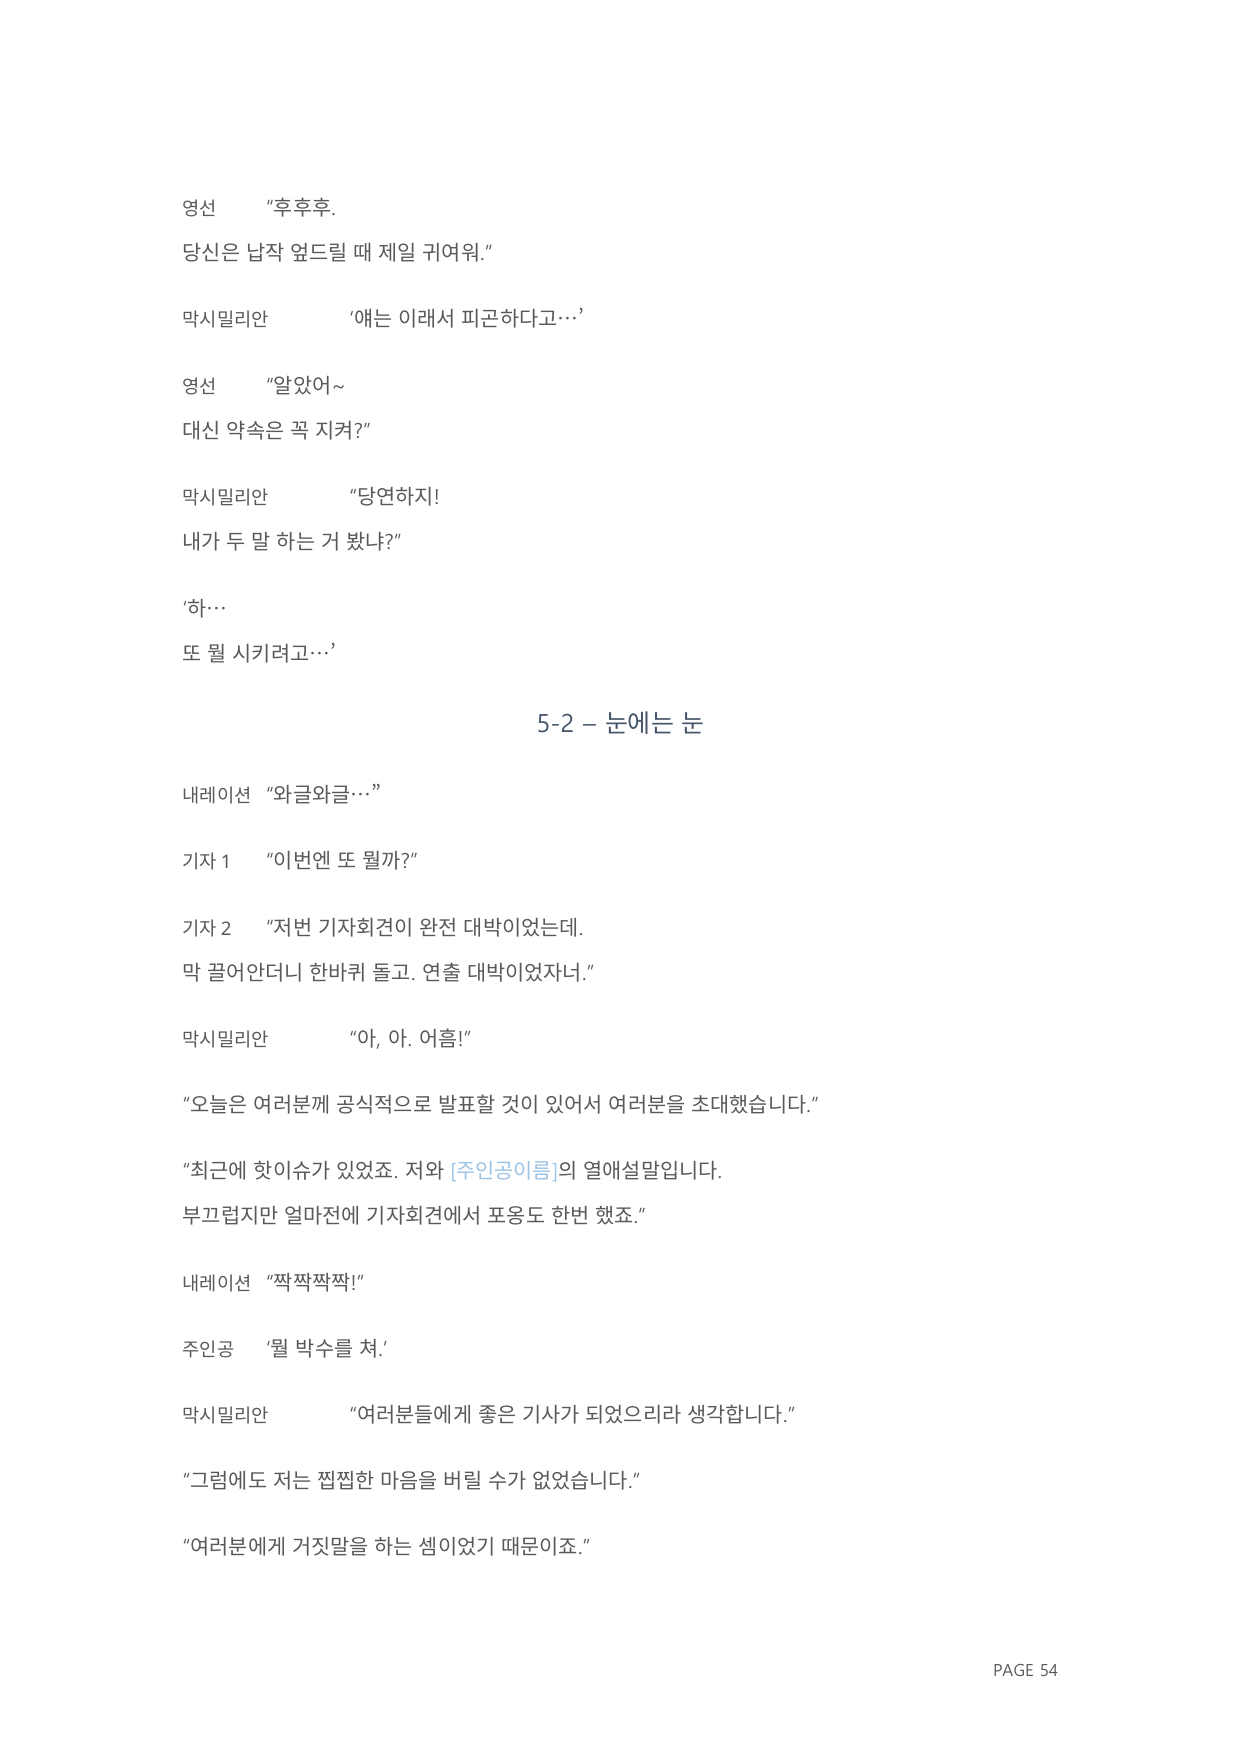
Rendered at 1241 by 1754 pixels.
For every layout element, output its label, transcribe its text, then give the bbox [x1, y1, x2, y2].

text 기자2 “저번 기자회견이 완전 대박이었는데. 막 끌어안더니 한바퀴 돌고. 연출 대박이었자너.” [182, 911, 1058, 986]
text 영선 “후후후. 당신은 납작 엎드릴 때 제일 귀여워.” [182, 191, 1058, 267]
text ‘하… 또 뭘 시키려고…’ [182, 592, 1058, 667]
text 막시밀리안 “여러분들에게 좋은 기사가 되었으리라 생각합니다.” [182, 1398, 1058, 1428]
text 영선 “알았어~ 대신 약속은 꼭 지켜?” [182, 369, 1058, 444]
text 주인공 ‘뭘 박수를 쳐.’ [182, 1332, 1058, 1362]
subtitle 5-2 – 눈에는 눈 [201, 703, 1039, 739]
text 내레이션 “와글와글…” [182, 778, 1058, 809]
text 기자1 “이번엔 또 뭘까?” [182, 844, 1058, 875]
text 막시밀리안 “아, 아. 어흠!” [182, 1022, 1058, 1052]
text “여러분에게 거짓말을 하는 셈이었기 때문이죠.” [182, 1531, 1058, 1561]
text “최근에 핫이슈가 있었죠. 저와 [주인공이름]의 열애설말입니다. 부끄럽지만 얼마전에 기자회견에서 포옹도 한번 했죠.” [182, 1154, 1058, 1230]
text 막시밀리안 “당연하지! 내가 두 말 하는 거 봤냐?” [182, 480, 1058, 556]
text “그럼에도 저는 찝찝한 마음을 버릴 수가 없었습니다.” [182, 1464, 1058, 1494]
text 막시밀리안 ‘얘는 이래서 피곤하다고…’ [182, 303, 1058, 333]
text “오늘은 여러분께 공식적으로 발표할 것이 있어서 여러분을 초대했습니다.” [182, 1088, 1058, 1118]
text 내레이션 “짝짝짝짝!” [182, 1266, 1058, 1296]
